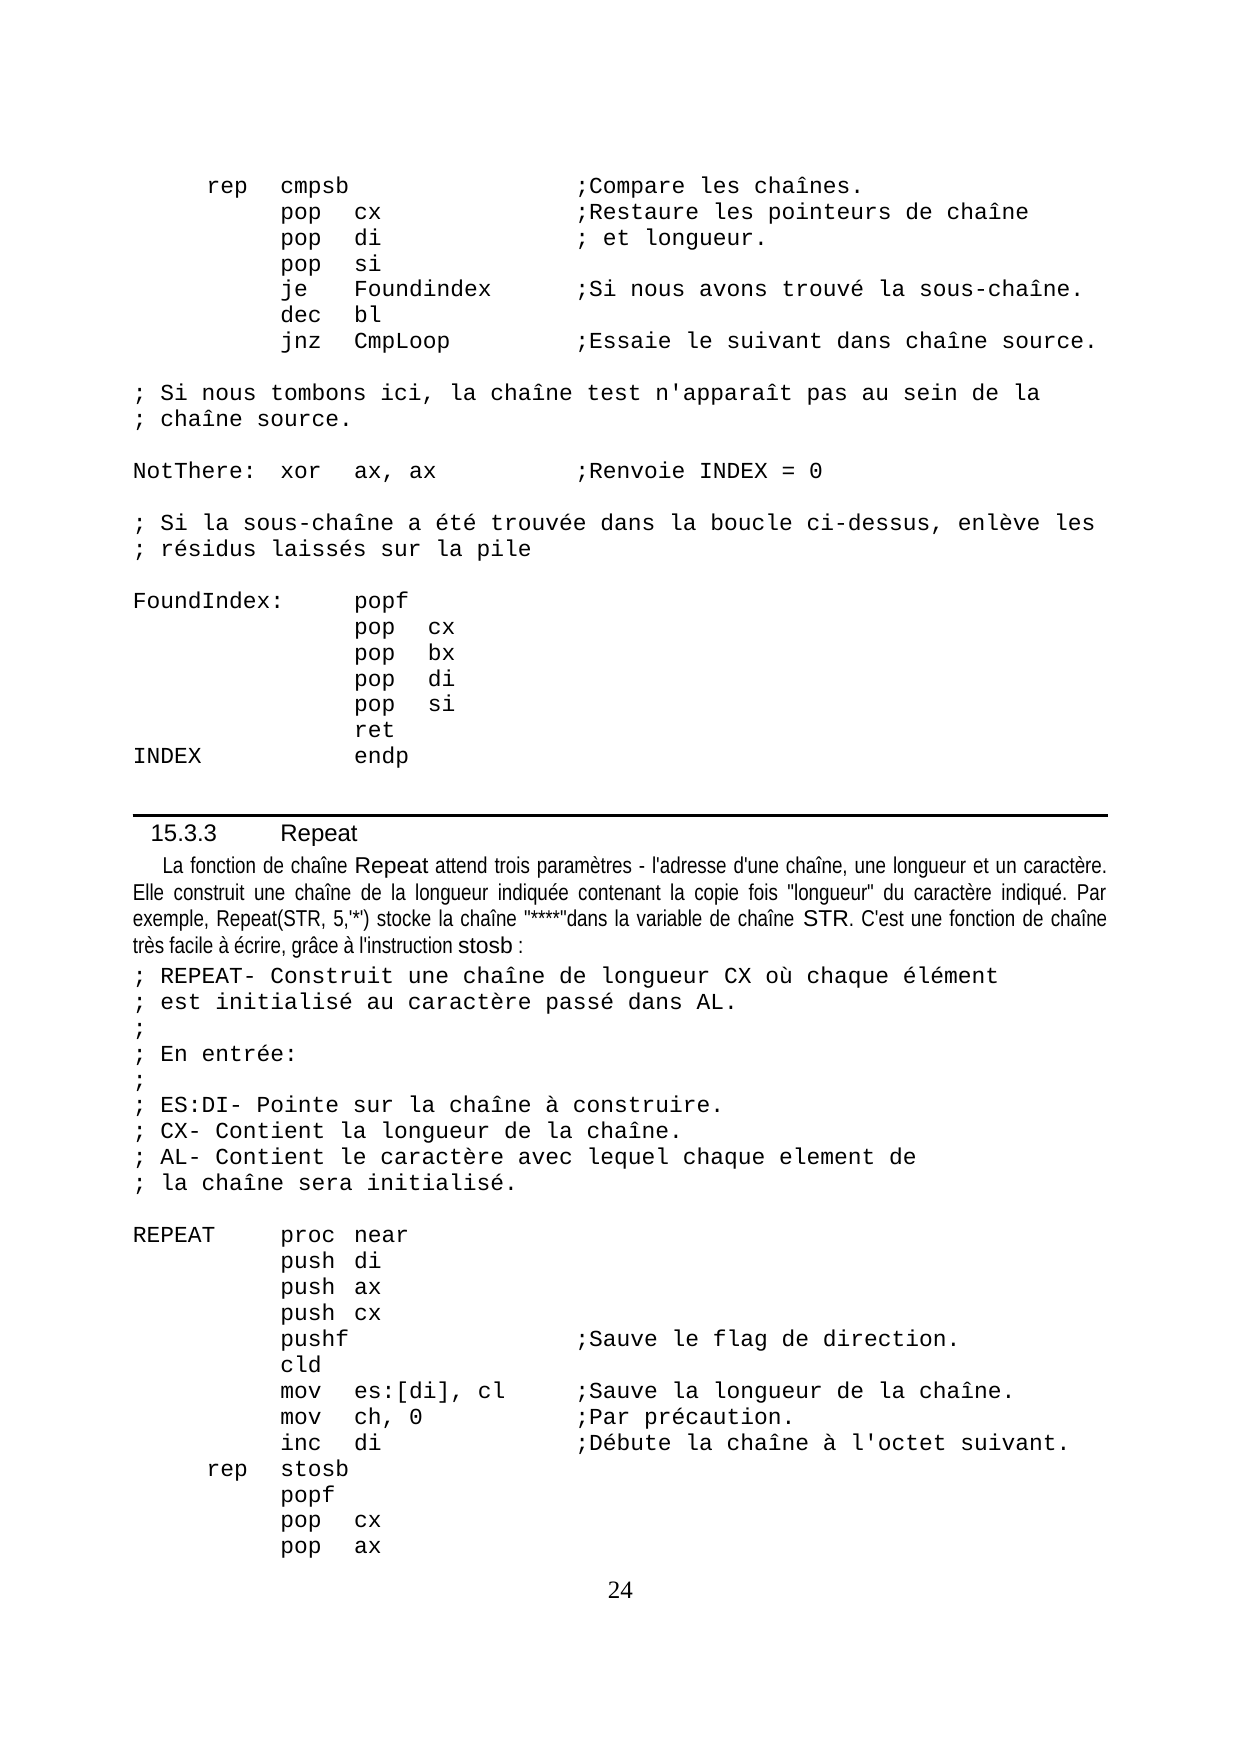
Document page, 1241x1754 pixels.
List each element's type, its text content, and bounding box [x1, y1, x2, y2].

text pushf ;Sauve le flag de direction. [280, 1327, 1108, 1353]
text NotThere: xor ax, ax ;Renvoie INDEX = 0 [133, 459, 1108, 485]
text pop di [354, 667, 1108, 693]
text ; AL- Contient le caractère avec lequel chaque element de [133, 1146, 1108, 1172]
text ; [133, 1068, 1108, 1094]
text pop bx [354, 641, 1108, 667]
text je Foundindex ;Si nous avons trouvé la sous-chaîne. [280, 278, 1108, 304]
text ; est initialisé au caractère passé dans AL. [133, 990, 1108, 1016]
text 15.3.3 Repeat [133, 817, 1108, 846]
text pop cx ;Restaure les pointeurs de chaîne [206, 200, 1108, 226]
text ; la chaîne sera initialisé. [133, 1172, 1108, 1198]
text pop cx [354, 615, 1108, 641]
text cld [280, 1353, 1108, 1379]
text pop si [280, 252, 1108, 278]
text REPEAT proc near [133, 1223, 1108, 1249]
text jnz CmpLoop ;Essaie le suivant dans chaîne source. [280, 330, 1108, 356]
text ; Si la sous-chaîne a été trouvée dans la boucle ci-dessus, enlève les [133, 511, 1108, 537]
text push ax [280, 1275, 1108, 1301]
text push di [280, 1249, 1108, 1275]
text INDEX endp [133, 745, 1108, 771]
text ; résidus laissés sur la pile [133, 537, 1108, 563]
text ; chaîne source. [133, 407, 1108, 433]
text ; En entrée: [133, 1042, 1108, 1068]
text ; [133, 1016, 1108, 1042]
text push cx [280, 1301, 1108, 1327]
text La fonction de chaîne Repeat attend trois paramètres - l'adresse d'une chaîne, une longueur et un caractère. Elle construit une chaîne de la longueur indiquée contenant la copie fois "longueur" du caractère indiqué. Par exemple, Repeat(STR, 5,'*') stocke la chaîne "****"dans la variable de chaîne STR. C'est une fonction de chaîne très facile à écrire, grâce à l'instruction stosb : [133, 852, 1108, 958]
text rep stosb [206, 1457, 1108, 1483]
text pop di ; et longueur. [280, 226, 1108, 252]
text pop si [354, 693, 1108, 719]
text rep cmpsb ;Compare les chaînes. [133, 174, 1108, 200]
text ; CX- Contient la longueur de la chaîne. [133, 1120, 1108, 1146]
text ; Si nous tombons ici, la chaîne test n'apparaît pas au sein de la [133, 382, 1108, 407]
text ; ES:DI- Pointe sur la chaîne à construire. [133, 1094, 1108, 1120]
text mov ch, 0 ;Par précaution. [280, 1405, 1108, 1431]
text pop cx [280, 1509, 1108, 1535]
text ; REPEAT- Construit une chaîne de longueur CX où chaque élément [133, 964, 1108, 990]
text FoundIndex: popf [133, 589, 1108, 615]
text dec bl [280, 304, 1108, 330]
text mov es:[di], cl ;Sauve la longueur de la chaîne. [280, 1379, 1108, 1405]
text popf [280, 1483, 1108, 1509]
text ret [354, 719, 1108, 745]
text inc di ;Débute la chaîne à l'octet suivant. [280, 1431, 1108, 1457]
text pop ax [280, 1535, 1108, 1561]
